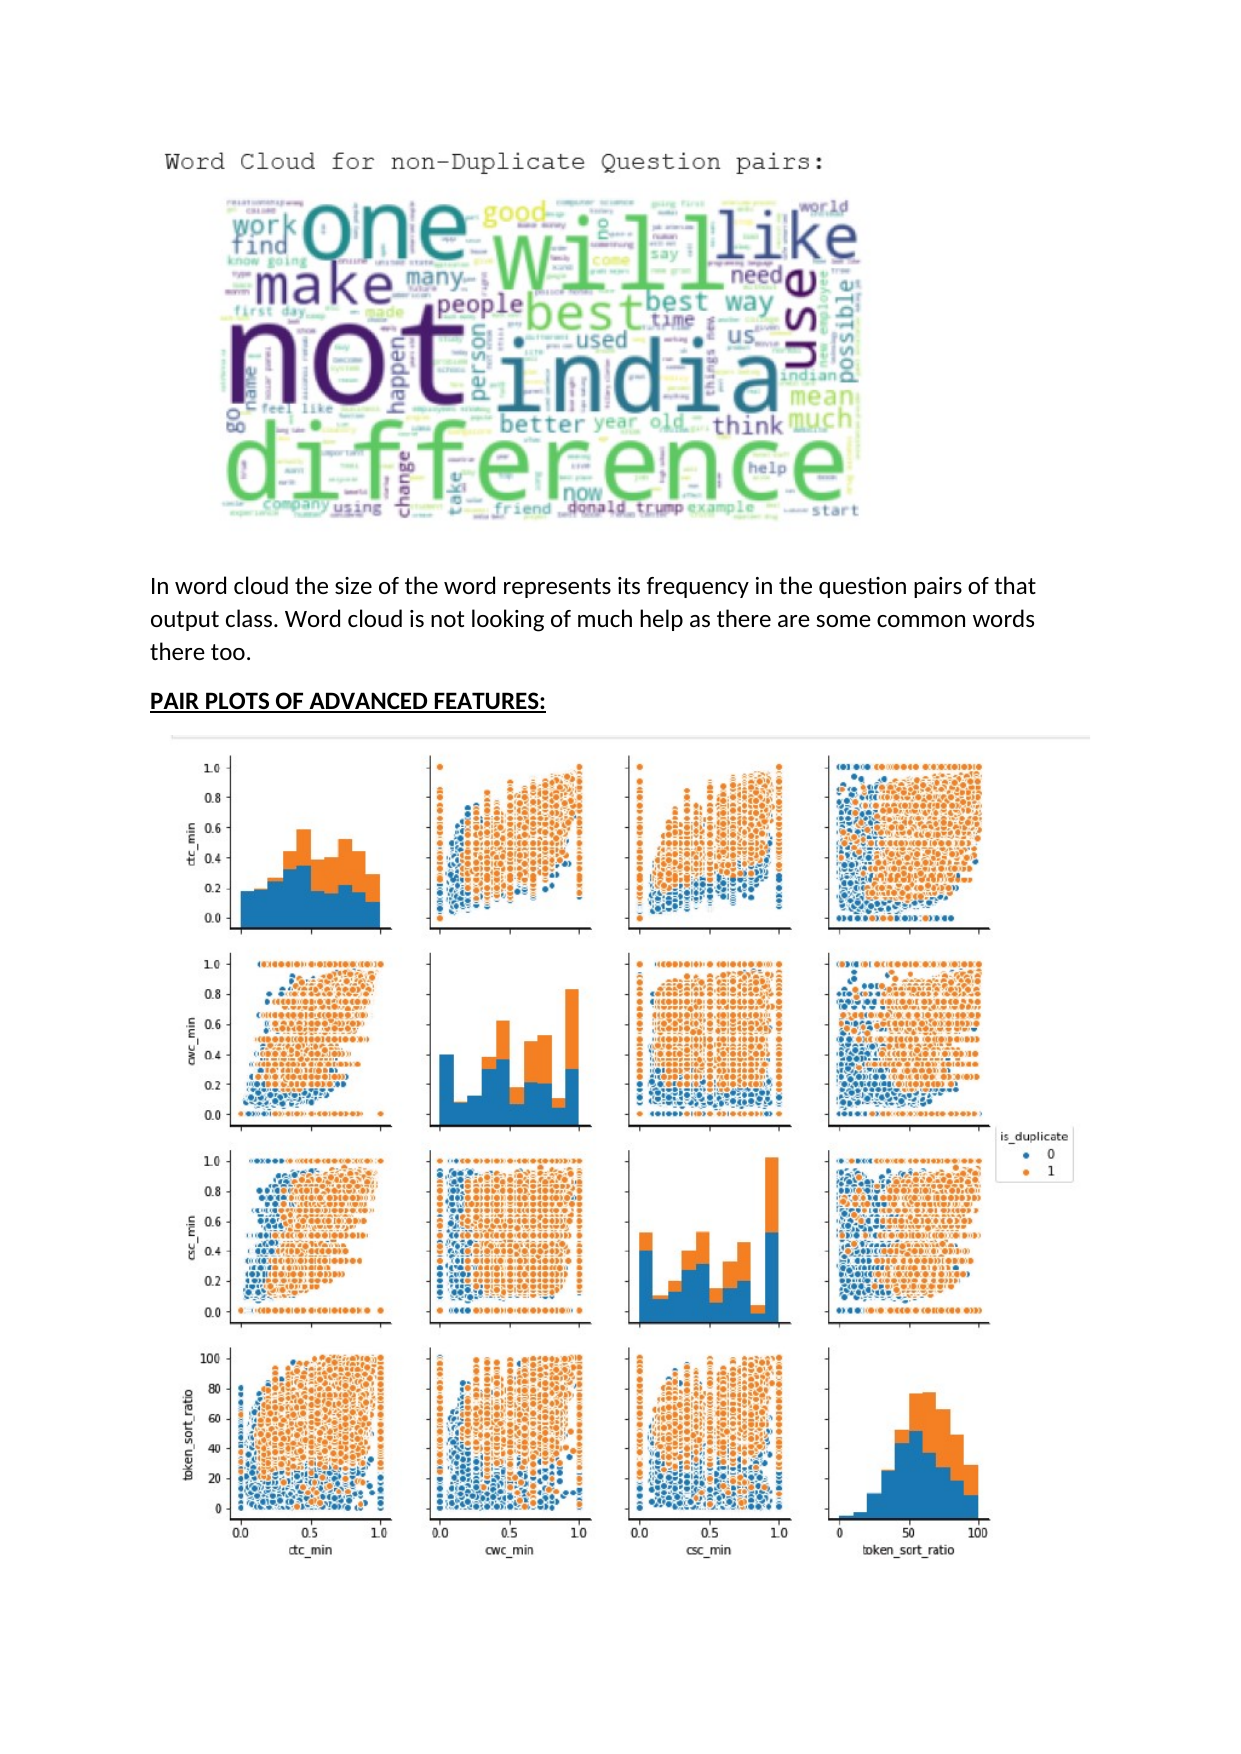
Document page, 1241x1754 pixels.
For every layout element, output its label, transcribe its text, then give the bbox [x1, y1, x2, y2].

picture [150, 735, 1091, 1580]
picture [150, 150, 904, 552]
text In word cloud the size of the word represents its frequency in the question pairs of that output class. Word cloud is not looking of much help as there are some common words there too. [150, 570, 1090, 666]
text PAIR PLOTS OF ADVANCED FEATURES: [150, 686, 1090, 716]
